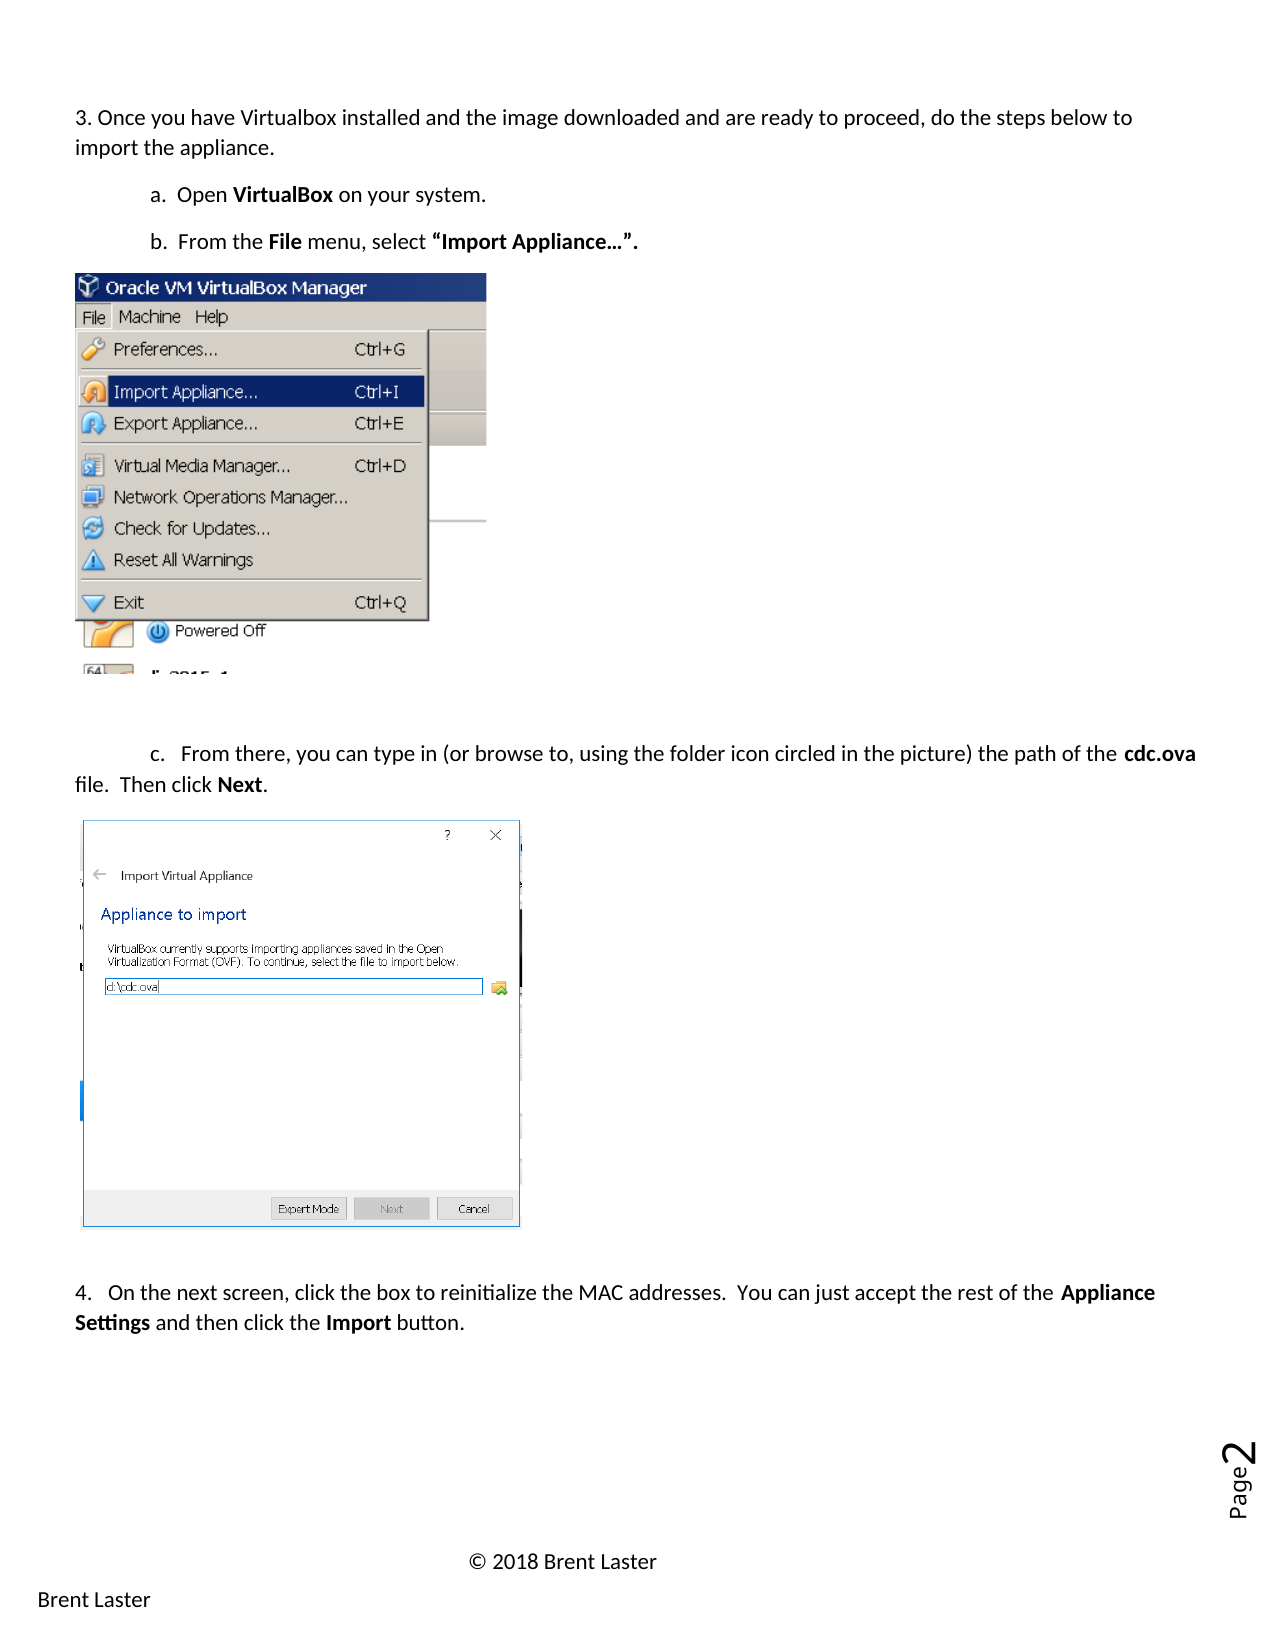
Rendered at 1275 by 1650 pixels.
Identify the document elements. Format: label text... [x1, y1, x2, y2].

text b. From the File menu, select “Import Appliance…”. [75, 227, 1200, 255]
text 4. On the next screen, click the box to reinitialize the MAC addresses. You can just accept the rest of the Appliance Settings and then click the Import button. [75, 1278, 1200, 1336]
picture [80, 816, 523, 1230]
text a. Open VirtualBox on your system. [75, 180, 1200, 208]
text c. From there, you can type in (or browse to, using the folder icon circled in the picture) the path of the cdc.ova file. Then click Next. [75, 739, 1200, 798]
picture [75, 273, 487, 674]
text 3. Once you have Virtualbox installed and the image downloaded and are ready to proceed, do the steps below to import the appliance. [75, 103, 1200, 161]
